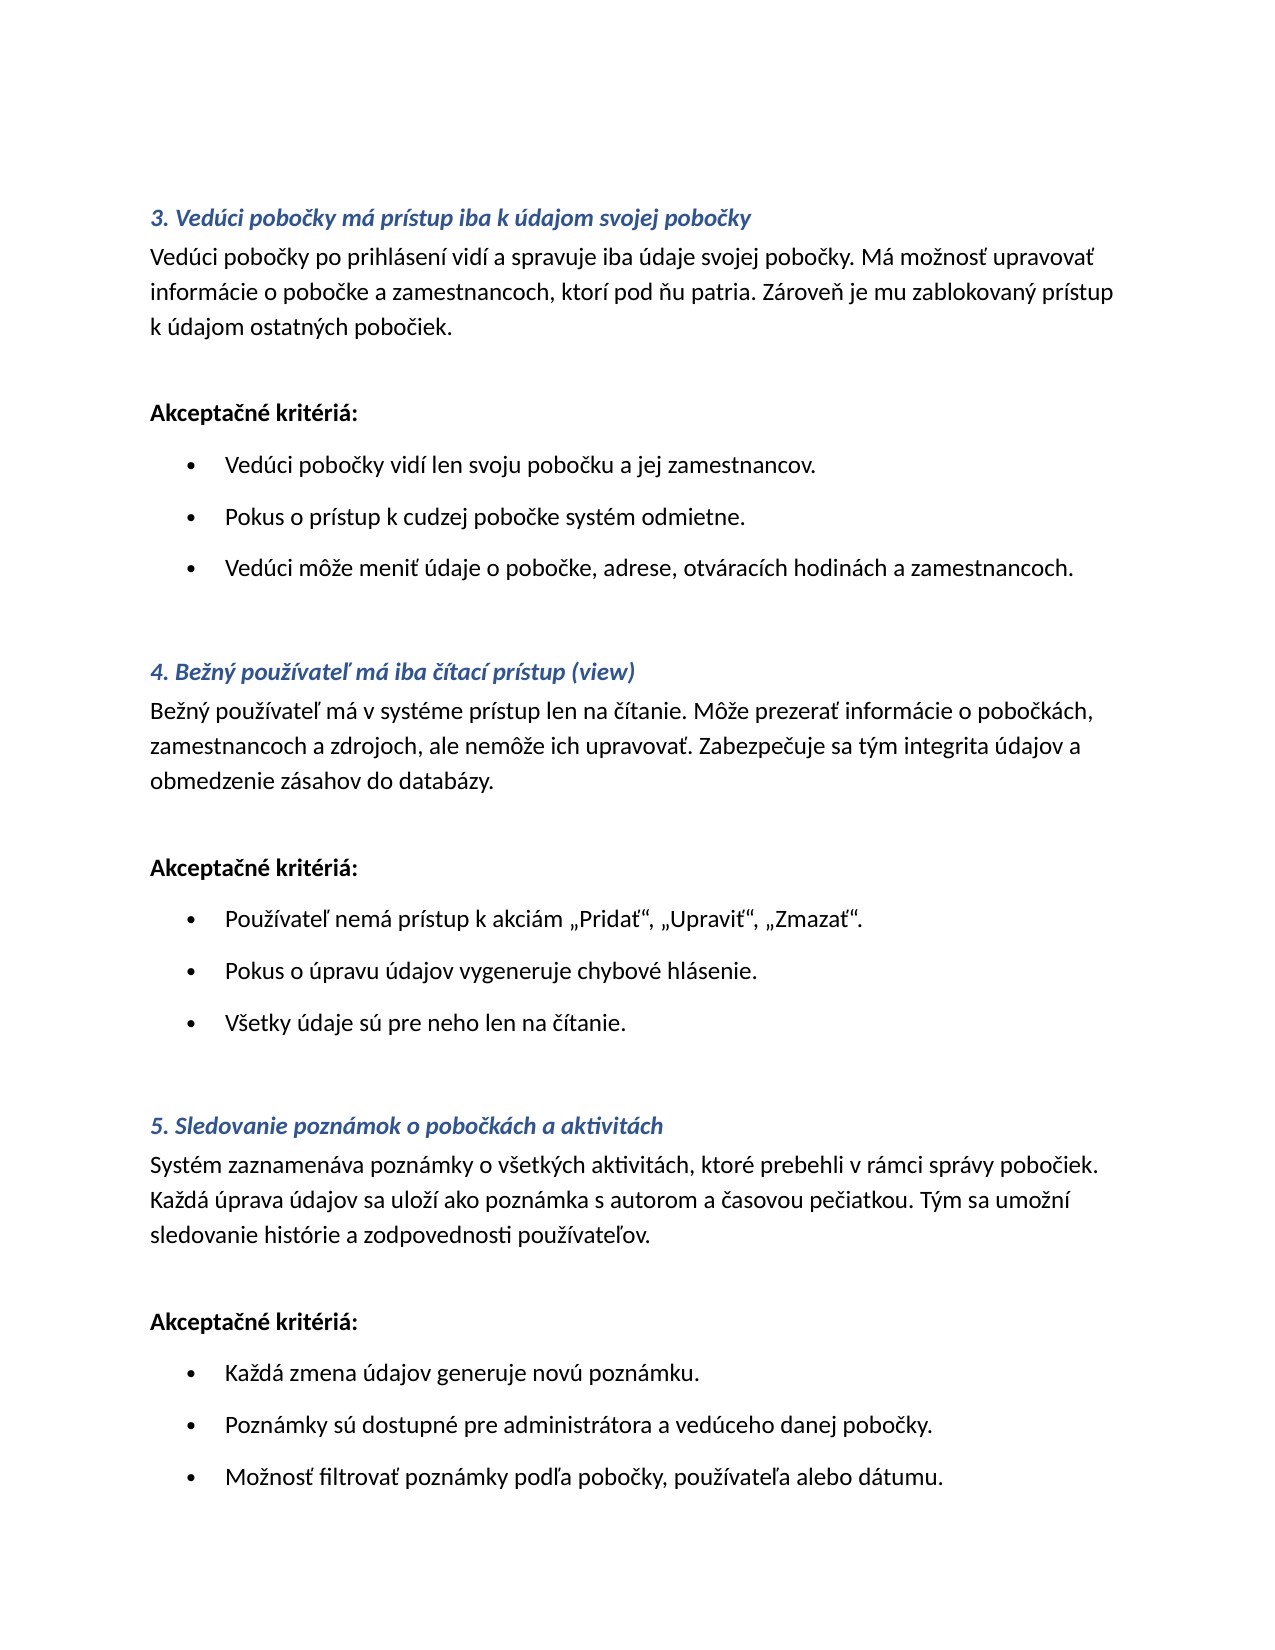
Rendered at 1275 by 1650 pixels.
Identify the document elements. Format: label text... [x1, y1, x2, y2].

text Akceptačné kritériá: [150, 1306, 1125, 1336]
text Akceptačné kritériá: [150, 817, 1125, 882]
list Vedúci pobočky vidí len svoju pobočku a jej zamestnancov. [187, 449, 1125, 480]
text Systém zaznamenáva poznámky o všetkých aktivitách, ktoré prebehli v rámci správy pobočiek. Každá úprava údajov sa uloží ako poznámka s autorom a časovou pečiatkou. Tým sa umožní sledovanie histórie a zodpovednosti používateľov. [150, 1149, 1125, 1285]
list Poznámky sú dostupné pre administrátora a vedúceho danej pobočky. [187, 1409, 1125, 1440]
subtitle 3. Vedúci pobočky má prístup iba k údajom svojej pobočky [150, 202, 1125, 232]
list Používateľ nemá prístup k akciám „Pridať“, „Upraviť“, „Zmazať“. [187, 903, 1125, 934]
text Vedúci pobočky po prihlásení vidí a spravuje iba údaje svojej pobočky. Má možnosť upravovať informácie o pobočke a zamestnancoch, ktorí pod ňu patria. Zároveň je mu zablokovaný prístup k údajom ostatných pobočiek. [150, 241, 1125, 341]
list Možnosť filtrovať poznámky podľa pobočky, používateľa alebo dátumu. [187, 1461, 1125, 1491]
list Vedúci môže meniť údaje o pobočke, adrese, otváracích hodinách a zamestnancoch. [187, 552, 1125, 583]
text Bežný používateľ má v systéme prístup len na čítanie. Môže prezerať informácie o pobočkách, zamestnancoch a zdrojoch, ale nemôže ich upravovať. Zabezpečuje sa tým integrita údajov a obmedzenie zásahov do databázy. [150, 695, 1125, 796]
list Pokus o úpravu údajov vygeneruje chybové hlásenie. [187, 955, 1125, 986]
text Akceptačné kritériá: [150, 362, 1125, 428]
list Každá zmena údajov generuje novú poznámku. [187, 1357, 1125, 1388]
subtitle 4. Bežný používateľ má iba čítací prístup (view) [150, 656, 1125, 686]
list Všetky údaje sú pre neho len na čítanie. [187, 1007, 1125, 1037]
subtitle 5. Sledovanie poznámok o pobočkách a aktivitách [150, 1110, 1125, 1141]
list Pokus o prístup k cudzej pobočke systém odmietne. [187, 501, 1125, 531]
